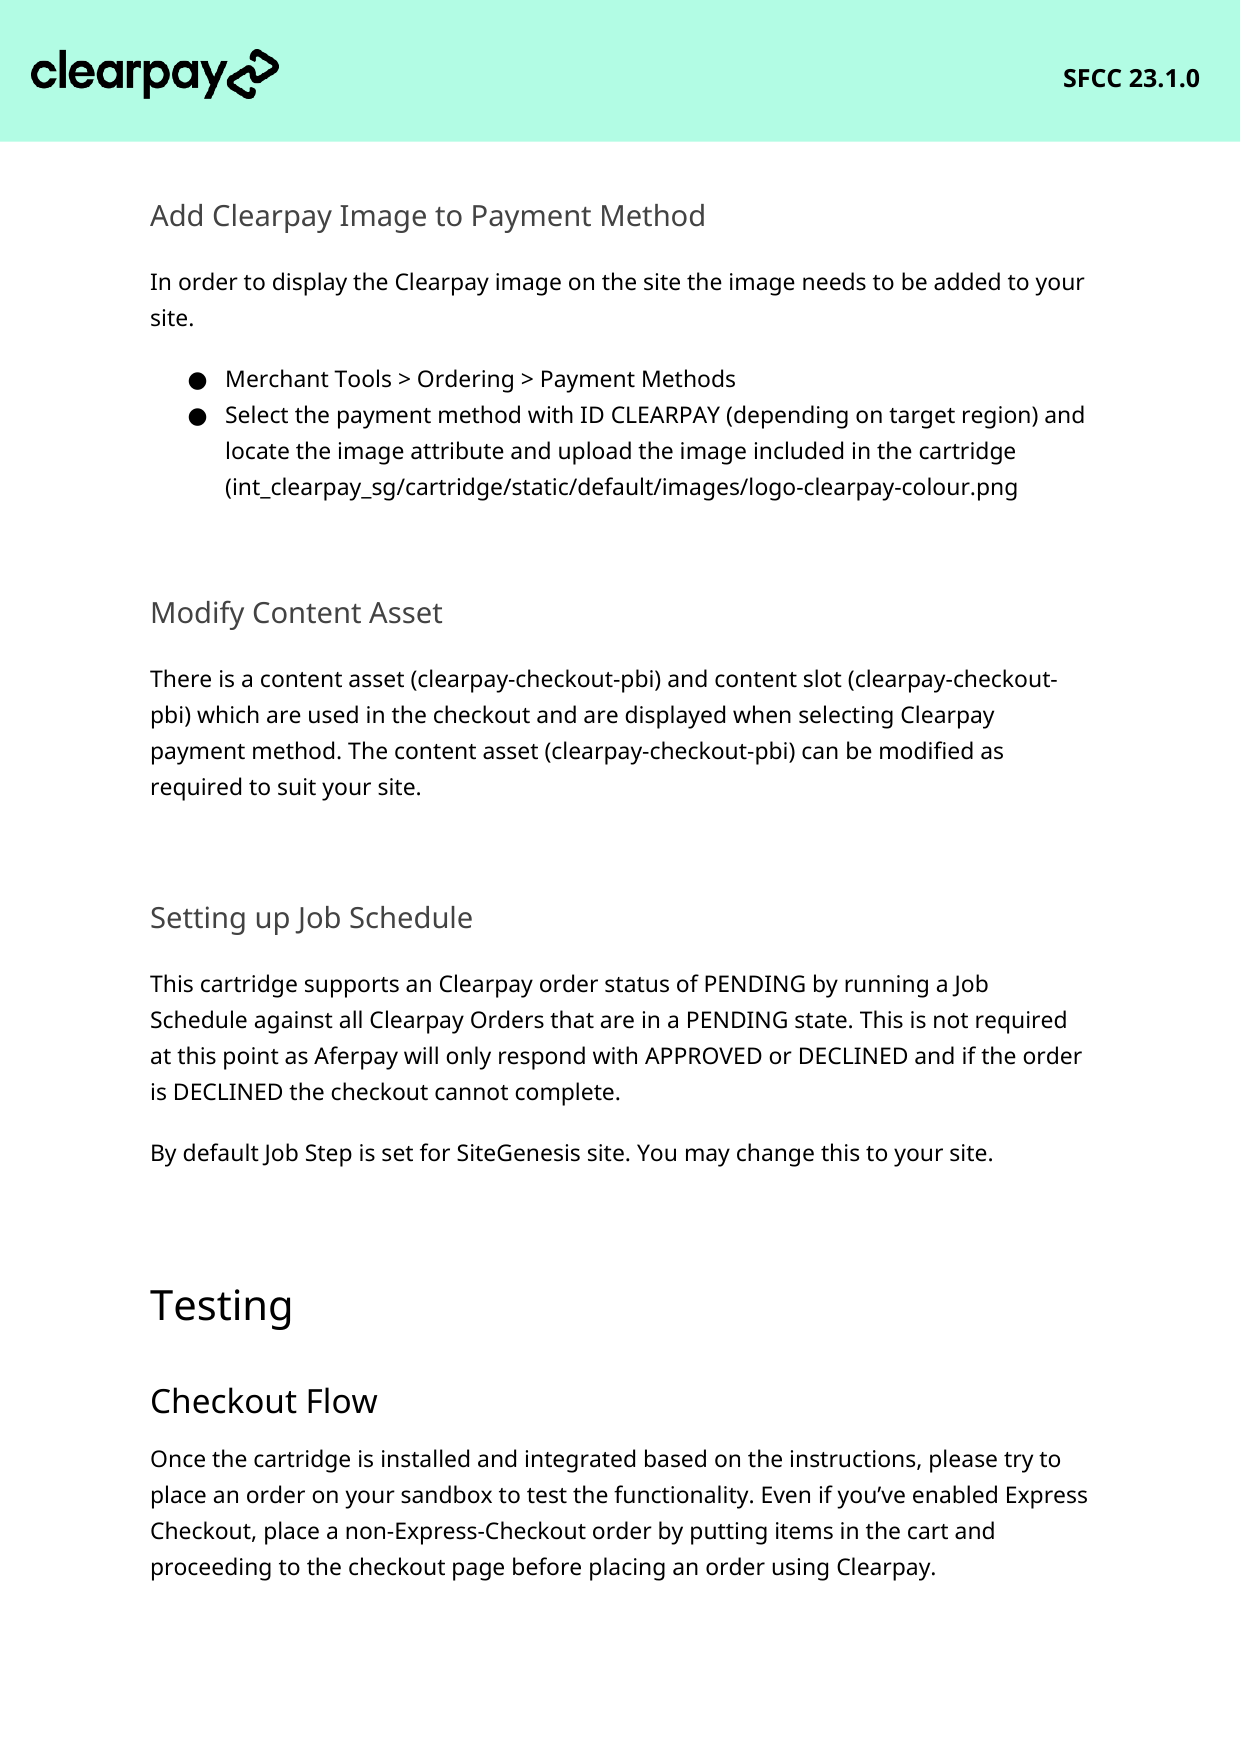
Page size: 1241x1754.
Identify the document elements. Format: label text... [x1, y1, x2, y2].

text In order to display the Clearpay image on the site the image needs to be added to your site. [150, 266, 1090, 333]
list Merchant Tools > Ordering > Payment Methods [187, 363, 1090, 394]
subtitle Checkout Flow [150, 1378, 1090, 1423]
text By default Job Step is set for SiteGenesis site. You may change this to your site. [150, 1137, 1090, 1168]
subtitle Add Clearpay Image to Payment Method [150, 150, 1090, 235]
subtitle Modify Content Asset [150, 593, 1090, 632]
subtitle Setting up Job Schedule [150, 897, 1090, 937]
list Select the payment method with ID CLEARPAY (depending on target region) and locate the image attribute and upload the image included in the cartridge (int_clearpay_sg/cartridge/static/default/images/logo-clearpay-colour.png [187, 399, 1090, 502]
text Once the cartridge is installed and integrated based on the instructions, please try to place an order on your sandbox to test the functionality. Even if you’ve enabled Express Checkout, place a non-Express-Checkout order by putting items in the cart and proceeding to the checkout page before placing an order using Clearpay. [150, 1443, 1090, 1582]
subtitle Testing [150, 1275, 1090, 1332]
text This cartridge supports an Clearpay order status of PENDING by running a Job Schedule against all Clearpay Orders that are in a PENDING state. This is not required at this point as Aferpay will only respond with APPROVED or DECLINED and if the order is DECLINED the checkout cannot complete. [150, 968, 1090, 1107]
text There is a content asset (clearpay-checkout-pbi) and content slot (clearpay-checkout-pbi) which are used in the checkout and are displayed when selecting Clearpay payment method. The content asset (clearpay-checkout-pbi) can be modified as required to suit your site. [150, 663, 1090, 869]
picture [30, 49, 280, 99]
